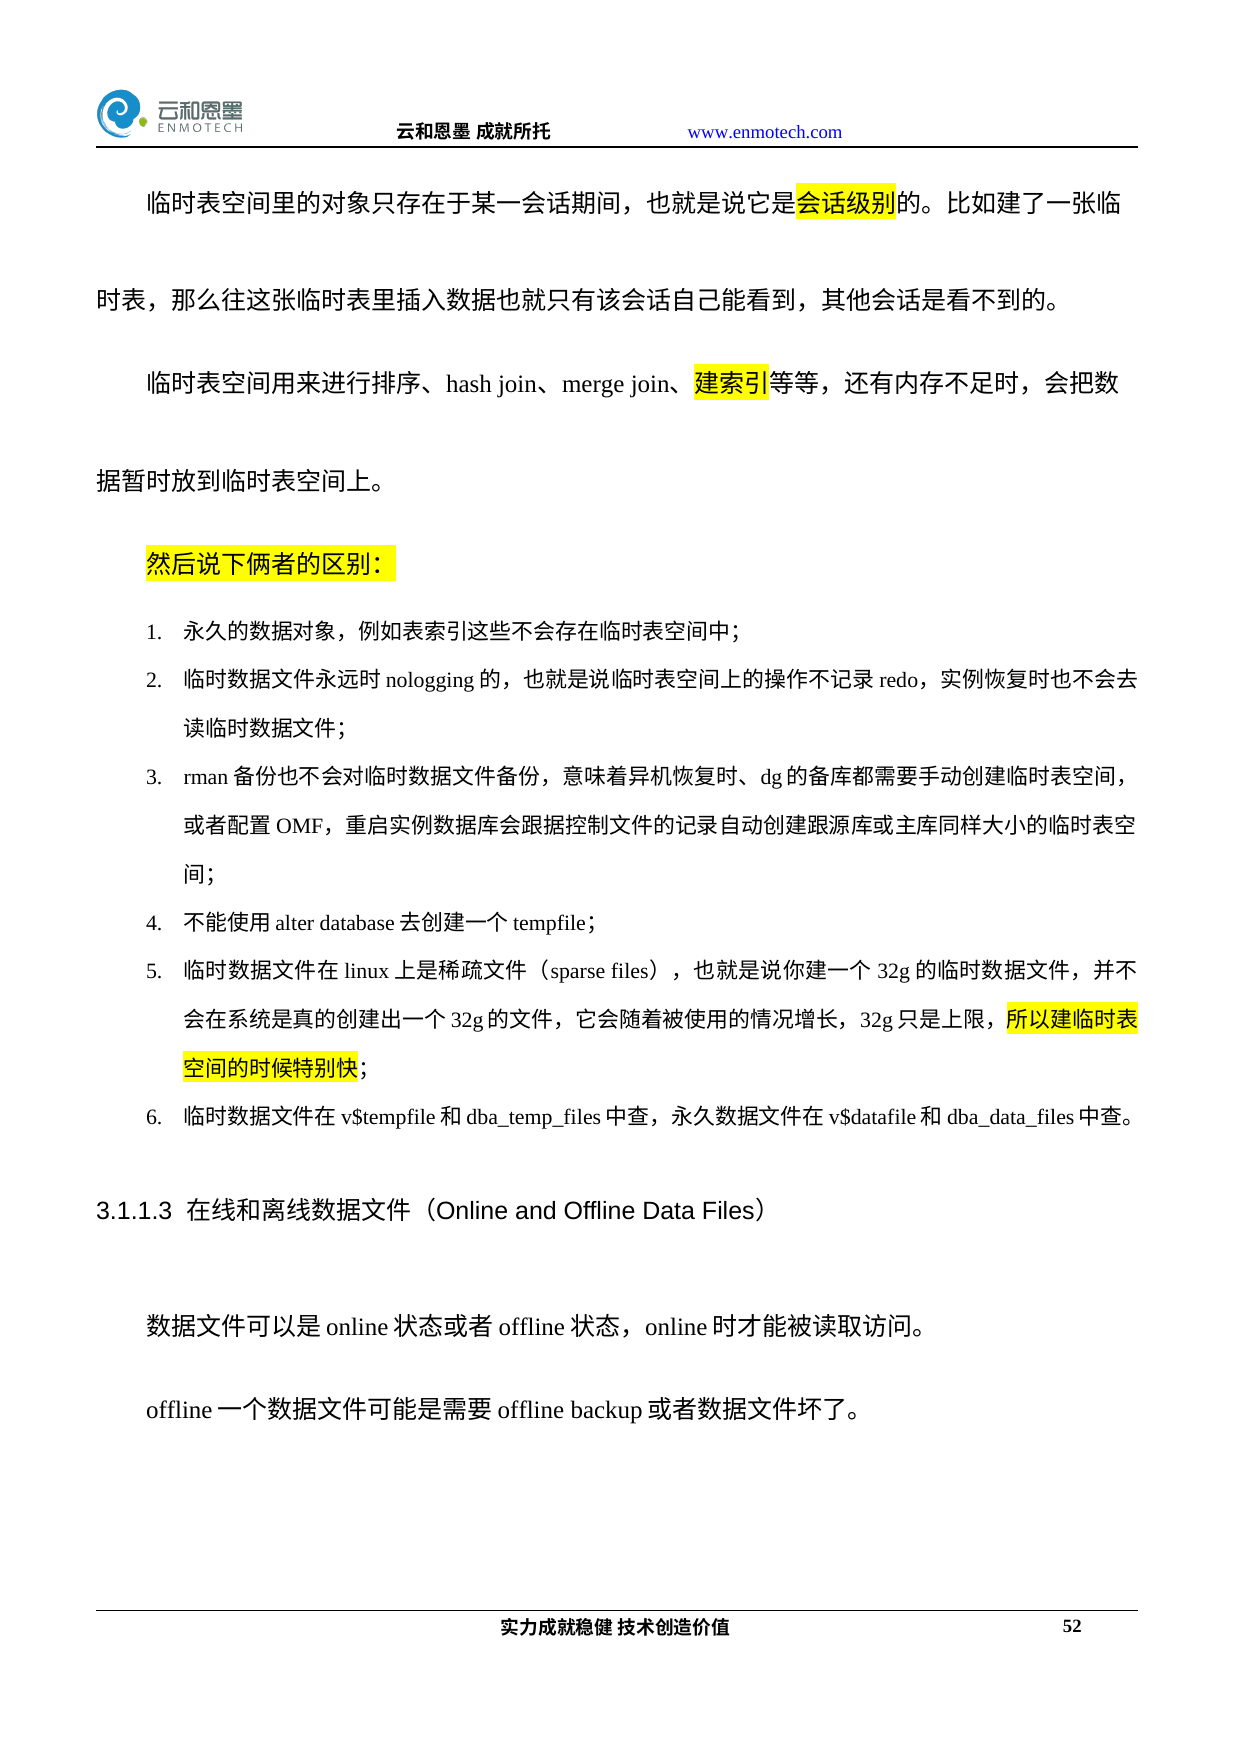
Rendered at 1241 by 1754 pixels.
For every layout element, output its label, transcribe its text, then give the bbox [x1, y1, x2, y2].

text 临时表空间里的对象只存在于某一会话期间，也就是说它是会话级别的。比如建了一张临时表，那么往这张临时表里插入数据也就只有该会话自己能看到，其他会话是看不到的。 [96, 169, 1138, 331]
picture [95, 88, 245, 139]
text 数据文件可以是online状态或者offline状态，online时才能被读取访问。 [96, 1292, 1138, 1357]
text 临时表空间用来进行排序、hash join、merge join、建索引等等，还有内存不足时，会把数据暂时放到临时表空间上。 [96, 349, 1138, 512]
list 不能使用alter database去创建一个tempfile； [146, 904, 1138, 937]
list 永久的数据对象，例如表索引这些不会存在临时表空间中； [146, 613, 1138, 646]
text 然后说下俩者的区别： [96, 530, 1138, 595]
text offline一个数据文件可能是需要offline backup或者数据文件坏了。 [96, 1375, 1138, 1440]
subtitle 在线和离线数据文件（Online and Offline Data Files） [96, 1176, 1138, 1241]
list 临时数据文件在v$tempfile和dba_temp_files中查，永久数据文件在v$datafile和dba_data_files中查。 [146, 1099, 1138, 1131]
list 临时数据文件在linux上是稀疏文件（sparse files），也就是说你建一个32g的临时数据文件，并不会在系统是真的创建出一个32g的文件，它会随着被使用的情况增长，32g只是上限，所以建临时表空间的时候特别快； [146, 953, 1138, 1083]
list rman备份也不会对临时数据文件备份，意味着异机恢复时、dg的备库都需要手动创建临时表空间，或者配置OMF，重启实例数据库会跟据控制文件的记录自动创建跟源库或主库同样大小的临时表空间； [146, 759, 1138, 889]
list 临时数据文件永远时nologging的，也就是说临时表空间上的操作不记录redo，实例恢复时也不会去读临时数据文件； [146, 662, 1138, 743]
